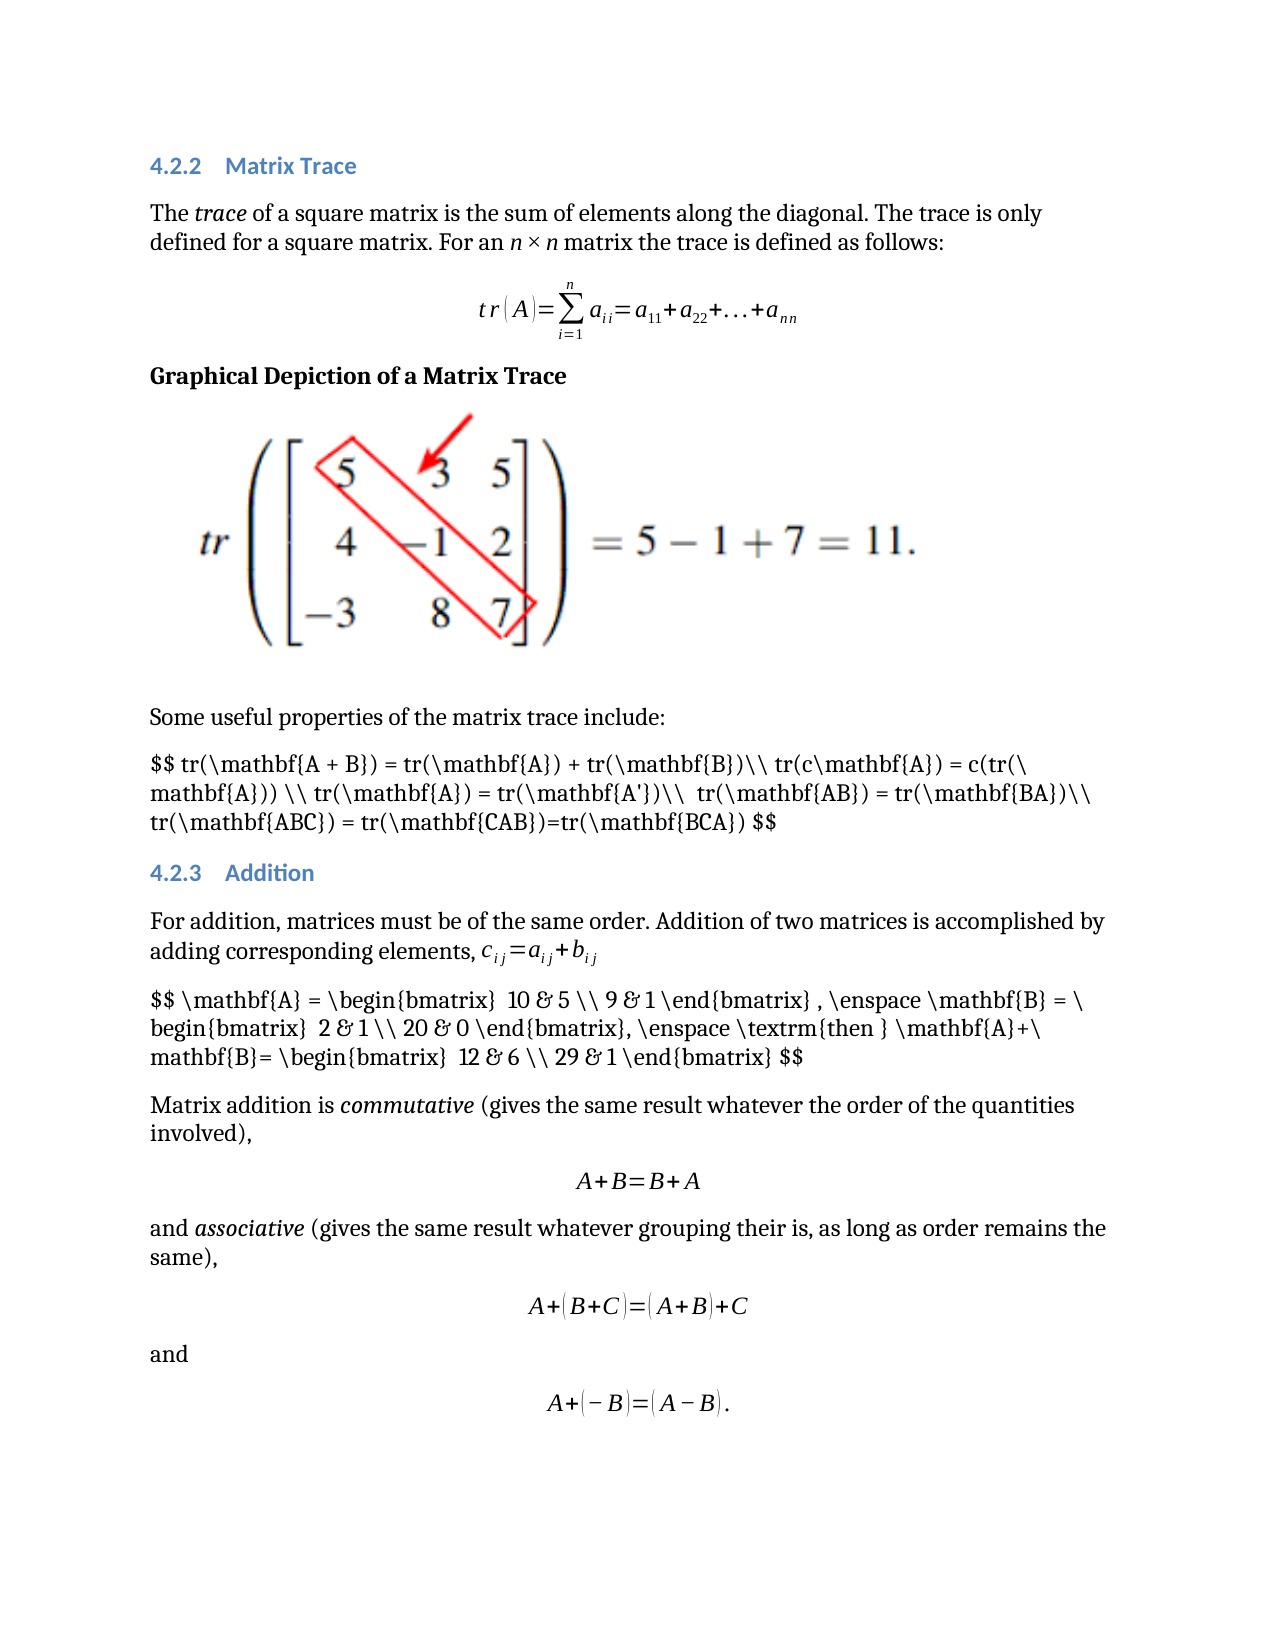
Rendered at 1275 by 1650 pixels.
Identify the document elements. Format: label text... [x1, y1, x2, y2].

text and associative (gives the same result whatever grouping their is, as long as order remains the same), [150, 1214, 1125, 1272]
subtitle 4.2.2 Matrix Trace [150, 150, 1125, 181]
text Graphical Depiction of a Matrix Trace [150, 362, 1125, 390]
subtitle 4.2.3 Addition [150, 857, 1125, 888]
text $$ tr(\mathbf{A + B}) = tr(\mathbf{A}) + tr(\mathbf{B})\\ tr(c\mathbf{A}) = c(tr(\mathbf{A})) \\ tr(\mathbf{A}) = tr(\mathbf{A'})\\ tr(\mathbf{AB}) = tr(\mathbf{BA})\\ tr(\mathbf{ABC}) = tr(\mathbf{CAB})=tr(\mathbf{BCA}) $$ [150, 750, 1125, 837]
text $$ \mathbf{A} = \begin{bmatrix} 10 & 5 \\ 9 & 1 \end{bmatrix} , \enspace \mathbf{B} = \begin{bmatrix} 2 & 1 \\ 20 & 0 \end{bmatrix}, \enspace \textrm{then } \mathbf{A}+\mathbf{B}= \begin{bmatrix} 12 & 6 \\ 29 & 1 \end{bmatrix} $$ [150, 986, 1125, 1072]
text Some useful properties of the matrix trace include: [150, 703, 1125, 732]
text Matrix addition is commutative (gives the same result whatever the order of the quantities involved), [150, 1091, 1125, 1148]
picture [168, 409, 963, 684]
text For addition, matrices must be of the same order. Addition of two matrices is accomplished by adding corresponding elements, [150, 907, 1125, 967]
text The trace of a square matrix is the sum of elements along the diagonal. The trace is only defined for a square matrix. For an matrix the trace is defined as follows: [150, 199, 1125, 257]
text and [150, 1340, 1125, 1369]
